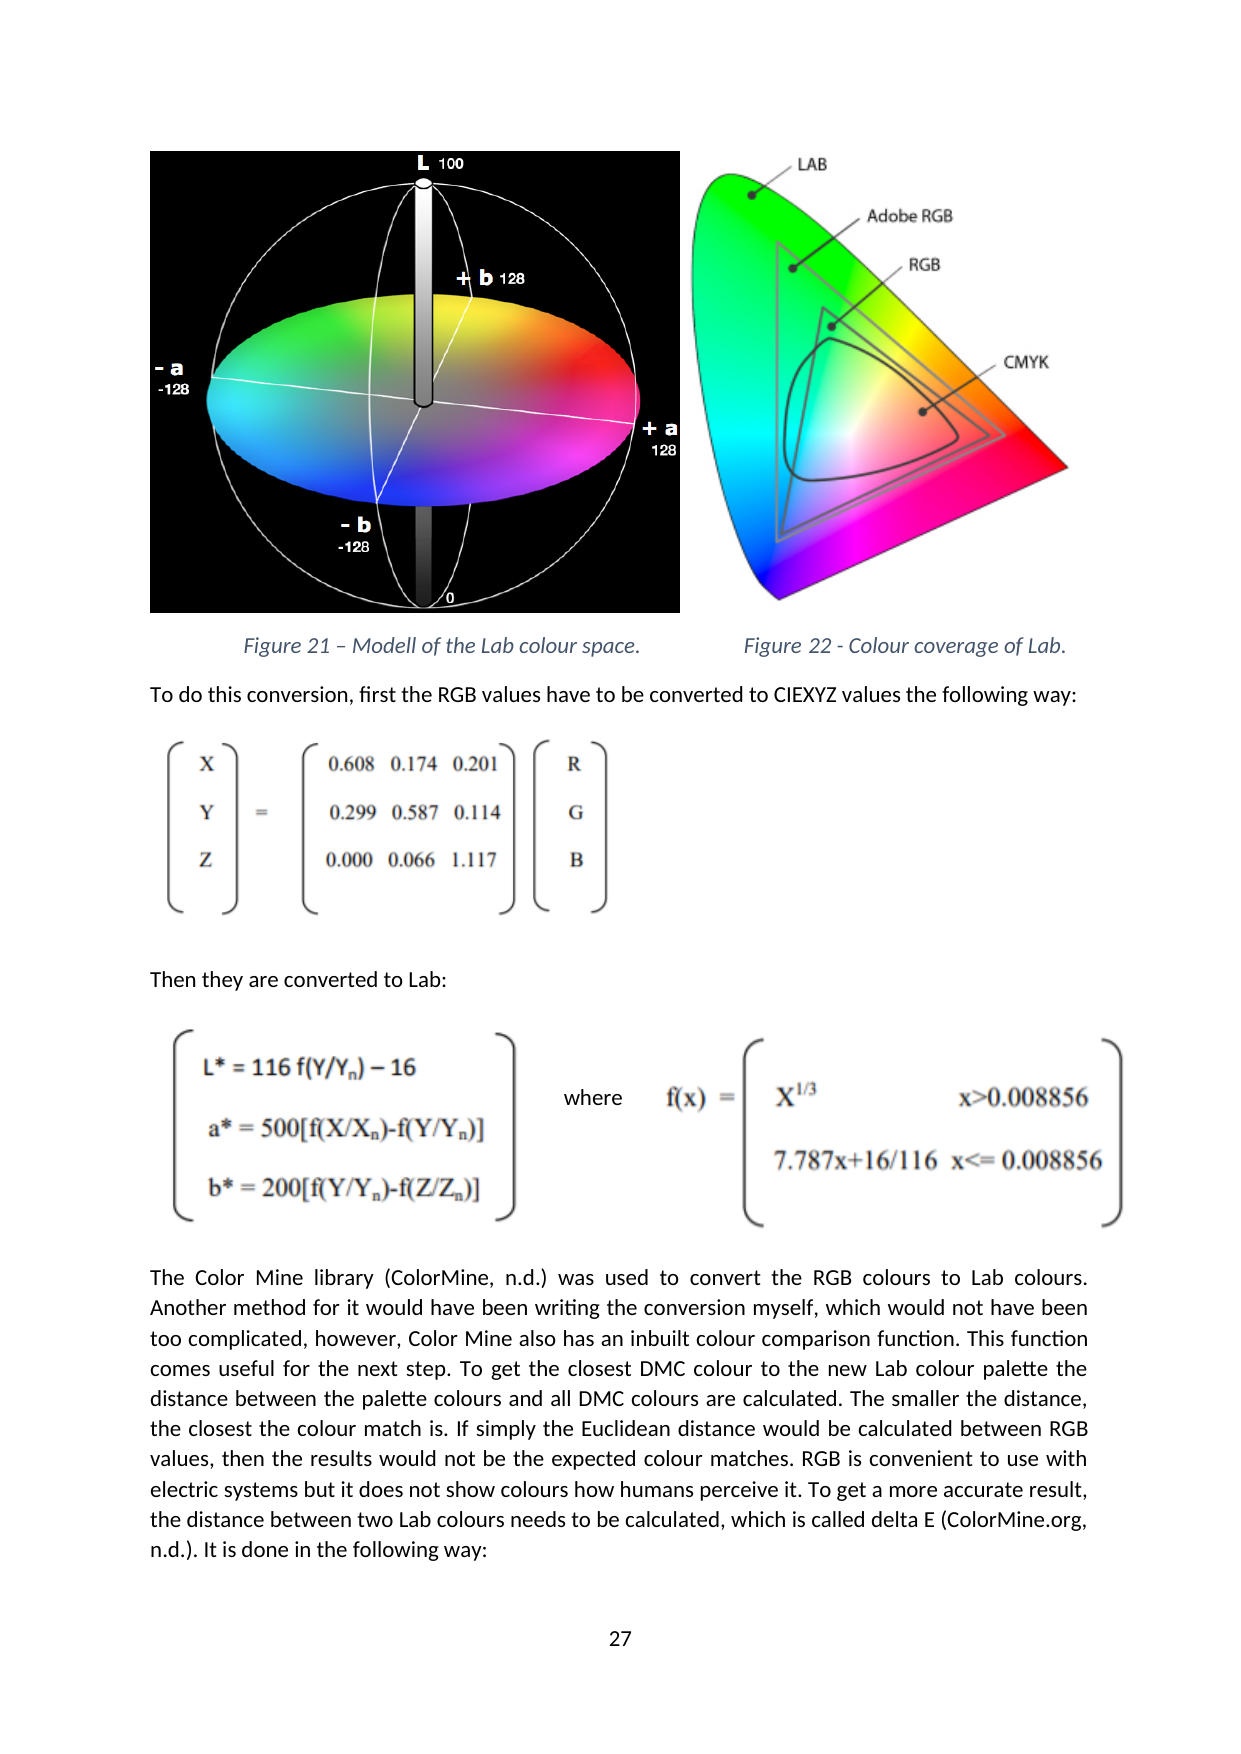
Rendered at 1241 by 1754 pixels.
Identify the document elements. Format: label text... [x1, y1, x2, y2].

picture [150, 150, 1074, 613]
picture [150, 727, 634, 946]
text To do this conversion, first the RGB values have to be converted to CIEXYZ values the following way: [150, 680, 1090, 708]
text Then they are converted to Lab: [150, 965, 1090, 993]
text The Color Mine library (ColorMine, n.d.) was used to convert the RGB colours to Lab colours. Another method for it would have been writing the conversion myself, which would not have been too complicated, however, Color Mine also has an inbuilt colour comparison function. This function comes useful for the next step. To get the closest DMC colour to the new Lab colour palette the distance between the palette colours and all DMC colours are calculated. The smaller the distance, the closest the colour match is. If simply the Euclidean distance would be calculated between RGB values, then the results would not be the expected colour matches. RGB is convenient to use with electric systems but it does not show colours how humans perceive it. To get a more accurate result, the distance between two Lab colours needs to be calculated, which is called delta E (ColorMine.org, n.d.). It is done in the following way: [150, 1263, 1090, 1563]
text Figure 21 – Modell of the Lab colour space. Figure 22 - Colour coverage of Lab. [150, 631, 1090, 659]
picture [633, 1012, 1137, 1244]
picture [150, 1011, 549, 1245]
